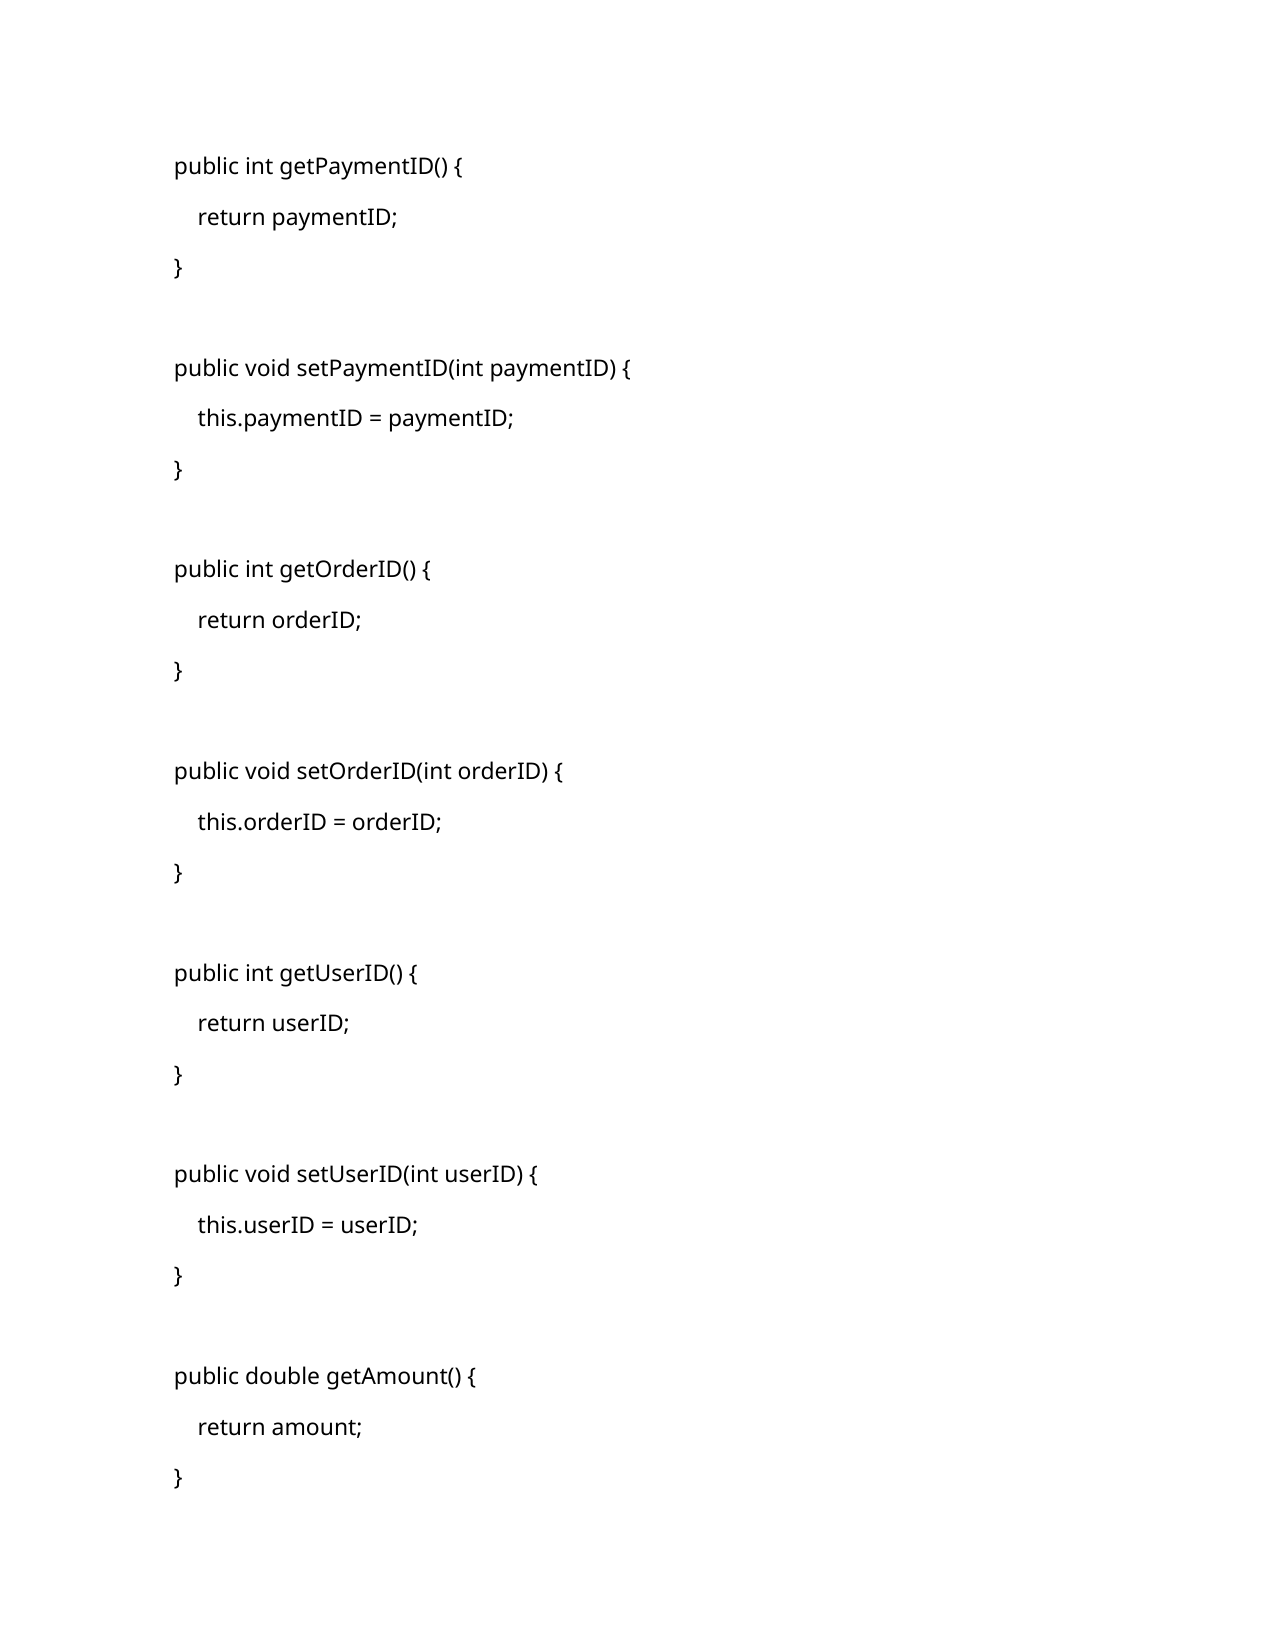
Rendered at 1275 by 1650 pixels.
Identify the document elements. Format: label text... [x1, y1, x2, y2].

text public int getPaymentID() { [150, 150, 1125, 181]
text } [150, 856, 1125, 887]
text } [150, 452, 1125, 484]
text } [150, 654, 1125, 685]
text } [150, 1461, 1125, 1492]
text } [150, 251, 1125, 282]
text public int getOrderID() { [150, 553, 1125, 584]
text public int getUserID() { [150, 957, 1125, 988]
text return paymentID; [150, 200, 1125, 232]
text public double getAmount() { [150, 1360, 1125, 1391]
text return userID; [150, 1007, 1125, 1038]
text public void setUserID(int userID) { [150, 1158, 1125, 1189]
text public void setOrderID(int orderID) { [150, 755, 1125, 786]
text return amount; [150, 1410, 1125, 1442]
text this.paymentID = paymentID; [150, 402, 1125, 433]
text public void setPaymentID(int paymentID) { [150, 352, 1125, 383]
text this.orderID = orderID; [150, 805, 1125, 837]
text } [150, 1259, 1125, 1290]
text return orderID; [150, 604, 1125, 635]
text this.userID = userID; [150, 1209, 1125, 1240]
text } [150, 1057, 1125, 1089]
